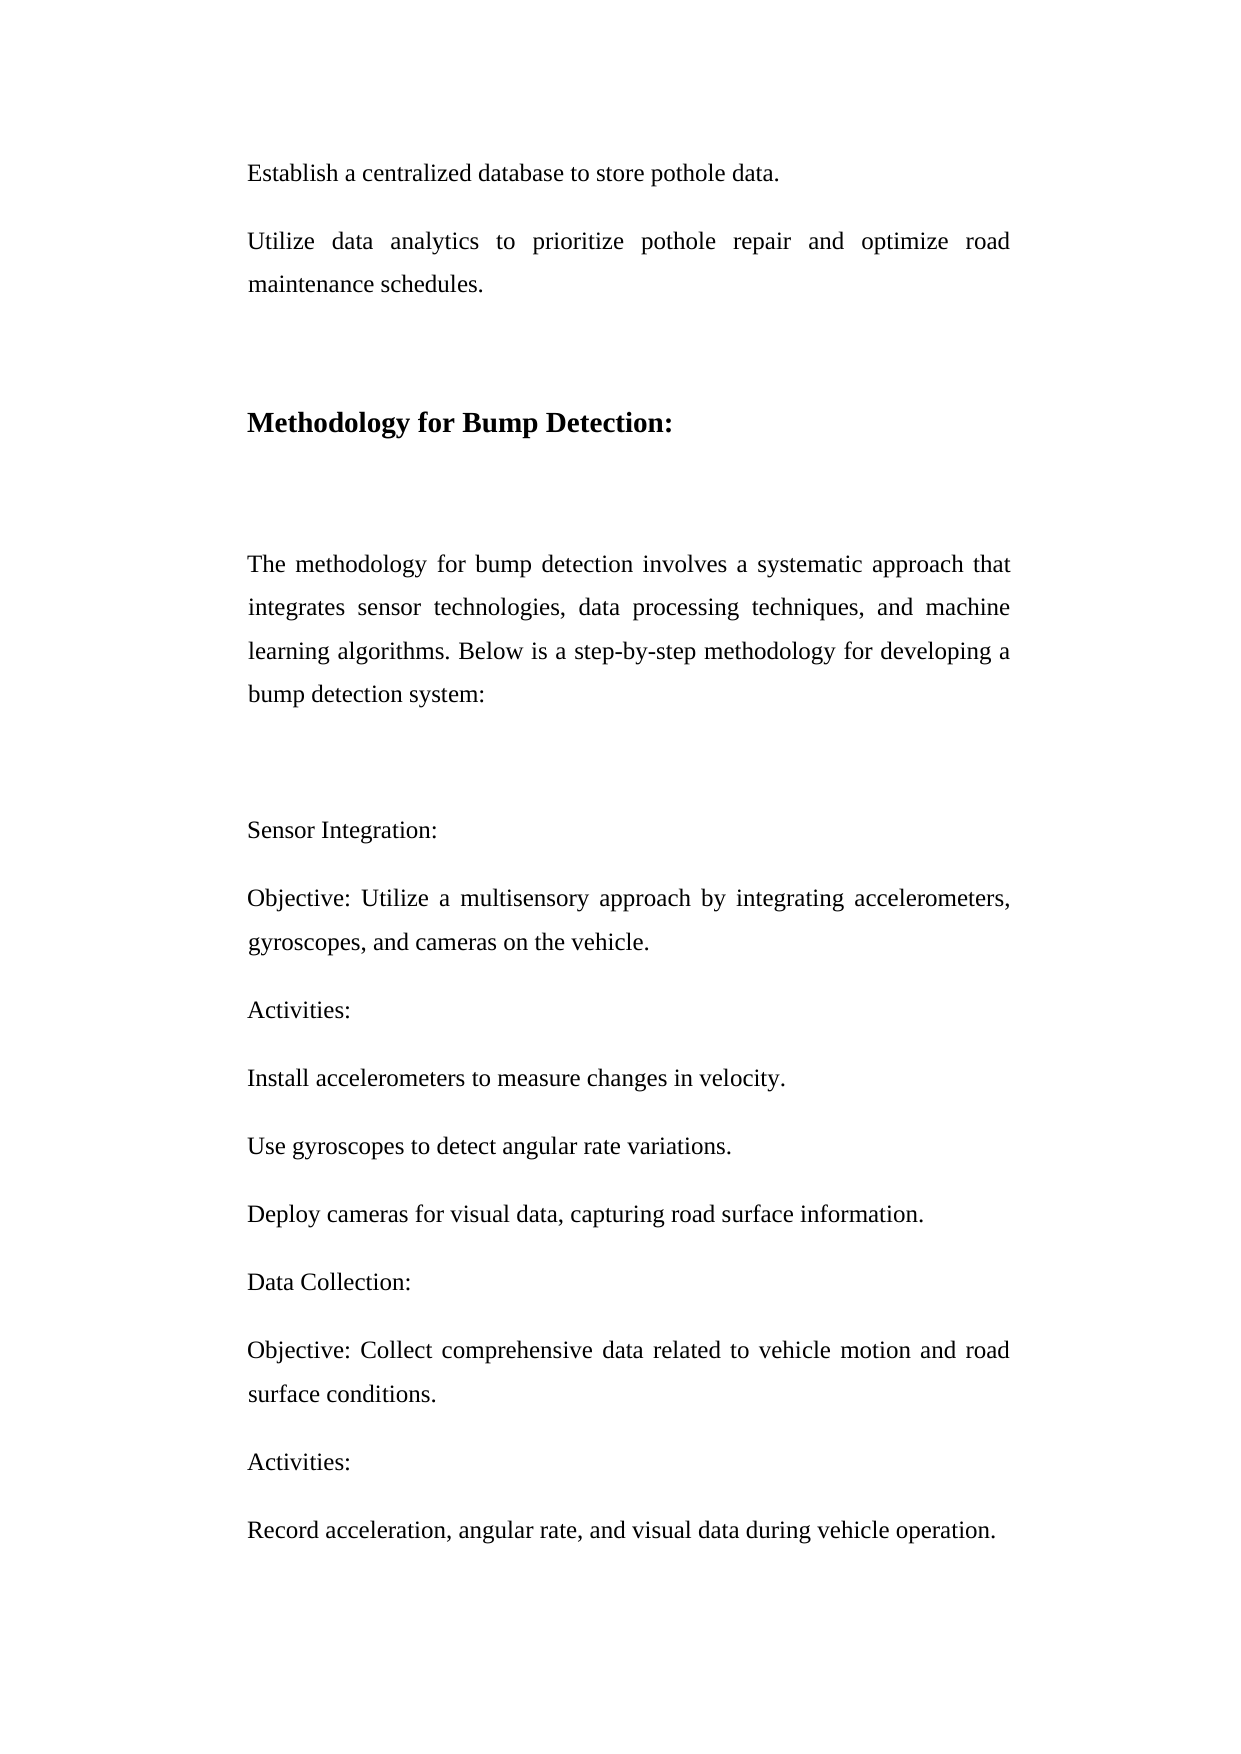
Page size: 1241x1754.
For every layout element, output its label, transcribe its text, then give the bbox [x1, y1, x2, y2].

text The methodology for bump detection involves a systematic approach that integrates sensor technologies, data processing techniques, and machine learning algorithms. Below is a step-by-step methodology for developing a bump detection system: [247, 549, 1011, 708]
text Establish a centralized database to store pothole data. [247, 158, 1011, 187]
text Methodology for Bump Detection: [247, 406, 1011, 439]
text Objective: Utilize a multisensory approach by integrating accelerometers, gyroscopes, and cameras on the vehicle. [247, 883, 1011, 956]
text Objective: Collect comprehensive data related to vehicle motion and road surface conditions. [247, 1336, 1011, 1408]
text Use gyroscopes to detect angular rate variations. [247, 1131, 1011, 1160]
text Record acceleration, angular rate, and visual data during vehicle operation. [247, 1515, 1011, 1544]
text Utilize data analytics to prioritize pothole repair and optimize road maintenance schedules. [247, 226, 1011, 298]
text Install accelerometers to measure changes in velocity. [247, 1063, 1011, 1092]
text Deploy cameras for visual data, capturing road surface information. [247, 1199, 1011, 1228]
text Sensor Integration: [247, 815, 1011, 844]
text Activities: [247, 1447, 1011, 1476]
text Activities: [247, 995, 1011, 1024]
text Data Collection: [247, 1267, 1011, 1296]
